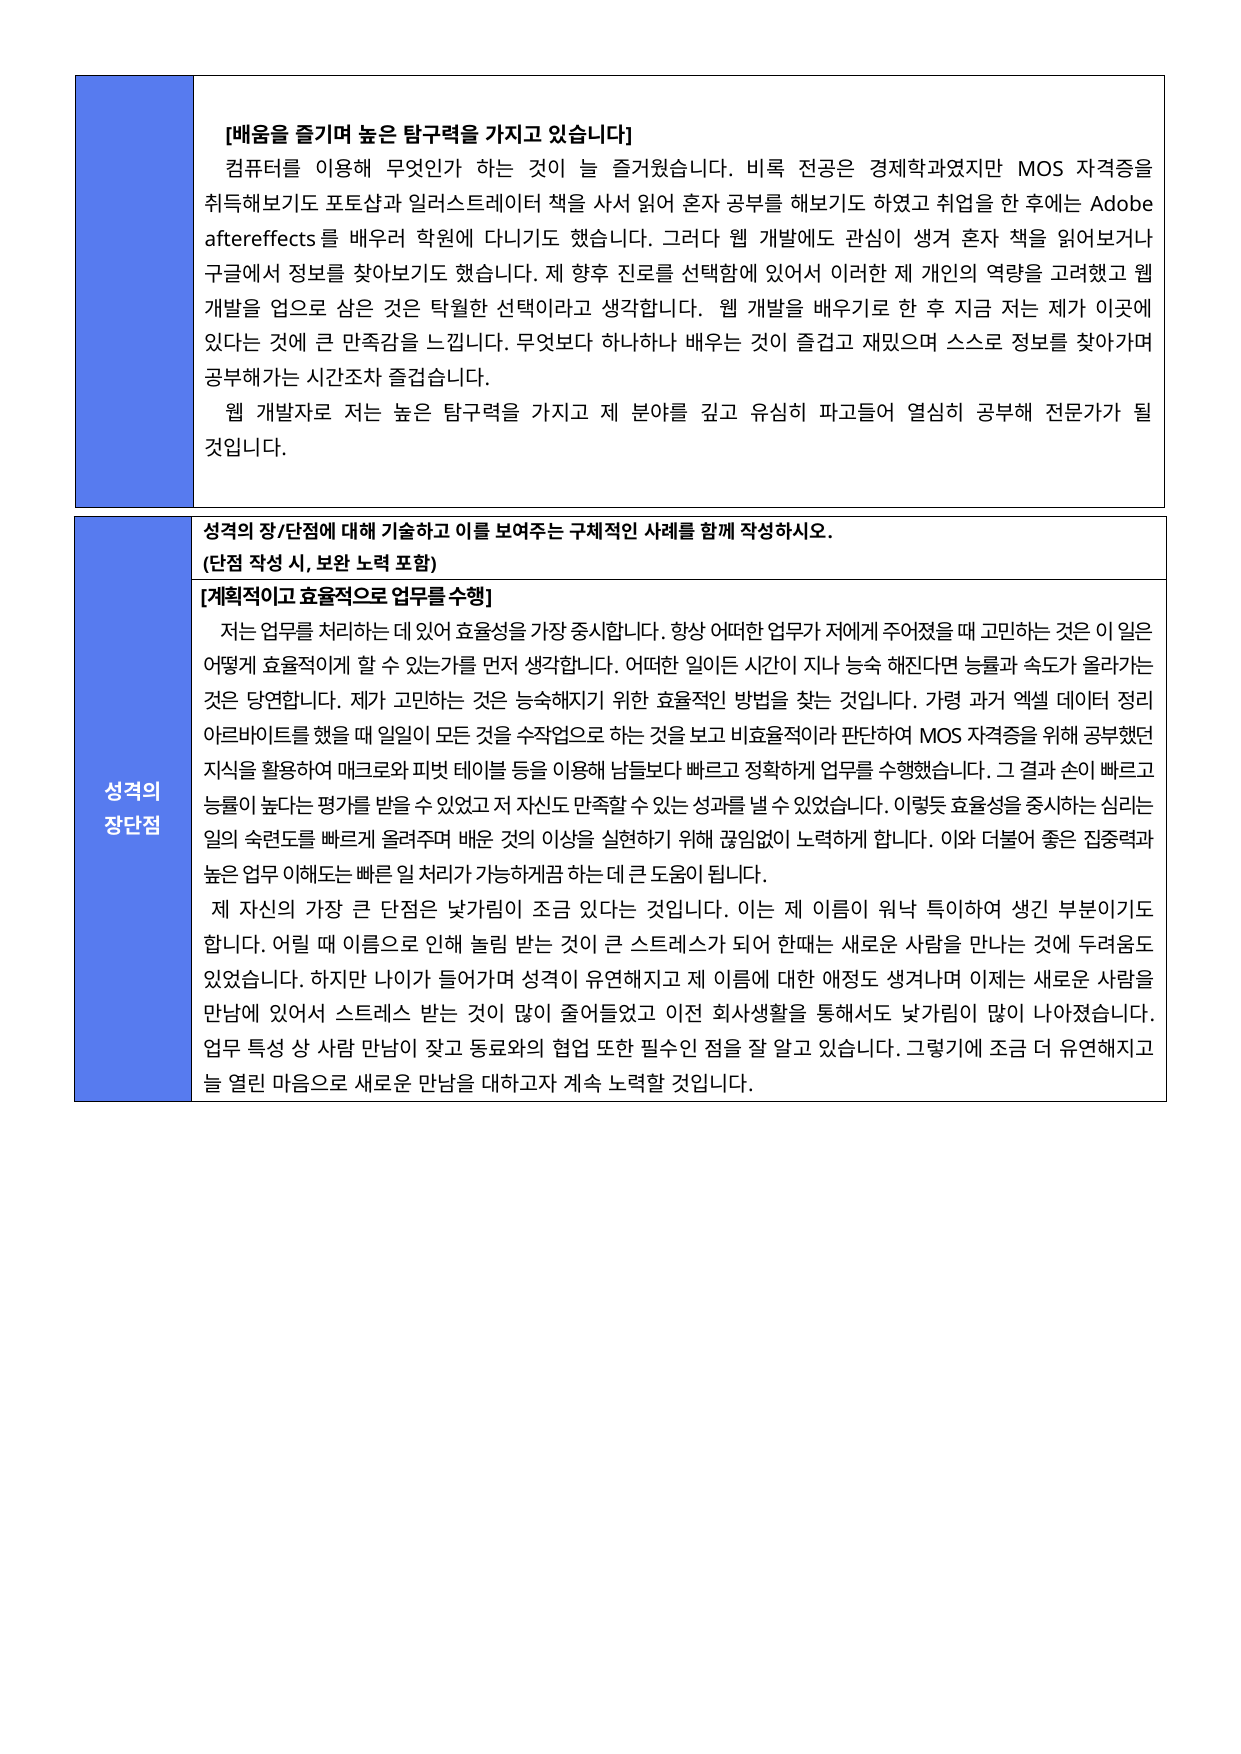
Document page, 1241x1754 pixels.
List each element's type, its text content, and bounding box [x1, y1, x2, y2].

table_header 자기소개 [76, 76, 193, 507]
table_cell [배움을 즐기며 높은 탐구력을 가지고 있습니다] 컴퓨터를 이용해 무엇인가 하는 것이 늘 즐거웠습니다. 비록 전공은 경제학과였지만 MOS 자격증을 취득해보기도 포토샵과 일러스트레이터 책을 사서 읽어 혼자 공부를 해보기도 하였고 취업을 한 후에는 Adobe aftereffects를 배우러 학원에 다니기도 했습니다. 그러다 웹 개발에도 관심이 생겨 혼자 책을 읽어보거나 구글에서 정보를 찾아보기도 했습니다. 제 향후 진로를 선택함에 있어서 이러한 제 개인의 역량을 고려했고 웹 개발을 업으로 삼은 것은 탁월한 선택이라고 생각합니다. 웹 개발을 배우기로 한 후 지금 저는 제가 이곳에 있다는 것에 큰 만족감을 느낍니다. 무엇보다 하나하나 배우는 것이 즐겁고 재밌으며 스스로 정보를 찾아가며 공부해가는 시간조차 즐겁습니다. 웹 개발자로 저는 높은 탐구력을 가지고 제 분야를 깊고 유심히 파고들어 열심히 공부해 전문가가 될 것입니다. [194, 76, 1164, 507]
table_header 성격의 장단점 [75, 517, 191, 1101]
table_cell [계획적이고 효율적으로 업무를 수행] 저는 업무를 처리하는 데 있어 효율성을 가장 중시합니다. 항상 어떠한 업무가 저에게 주어졌을 때 고민하는 것은 이 일은 어떻게 효율적이게 할 수 있는가를 먼저 생각합니다. 어떠한 일이든 시간이 지나 능숙 해진다면 능률과 속도가 올라가는 것은 당연합니다. 제가 고민하는 것은 능숙해지기 위한 효율적인 방법을 찾는 것입니다. 가령 과거 엑셀 데이터 정리 아르바이트를 했을 때 일일이 모든 것을 수작업으로 하는 것을 보고 비효율적이라 판단하여 MOS 자격증을 위해 공부했던 지식을 활용하여 매크로와 피벗 테이블 등을 이용해 남들보다 빠르고 정확하게 업무를 수행했습니다. 그 결과 손이 빠르고 능률이 높다는 평가를 받을 수 있었고 저 자신도 만족할 수 있는 성과를 낼 수 있었습니다. 이렇듯 효율성을 중시하는 심리는 일의 숙련도를 빠르게 올려주며 배운 것의 이상을 실현하기 위해 끊임없이 노력하게 합니다. 이와 더불어 좋은 집중력과 높은 업무 이해도는 빠른 일 처리가 가능하게끔 하는 데 큰 도움이 됩니다. 제 자신의 가장 큰 단점은 낯가림이 조금 있다는 것입니다. 이는 제 이름이 워낙 특이하여 생긴 부분이기도 합니다. 어릴 때 이름으로 인해 놀림 받는 것이 큰 스트레스가 되어 한때는 새로운 사람을 만나는 것에 두려움도 있었습니다. 하지만 나이가 들어가며 성격이 유연해지고 제 이름에 대한 애정도 생겨나며 이제는 새로운 사람을 만남에 있어서 스트레스 받는 것이 많이 줄어들었고 이전 회사생활을 통해서도 낯가림이 많이 나아졌습니다. 업무 특성 상 사람 만남이 잦고 동료와의 협업 또한 필수인 점을 잘 알고 있습니다. 그렇기에 조금 더 유연해지고 늘 열린 마음으로 새로운 만남을 대하고자 계속 노력할 것입니다. [192, 580, 1166, 1101]
table_header 성격의 장/단점에 대해 기술하고 이를 보여주는 구체적인 사례를 함께 작성하시오. (단점 작성 시, 보완 노력 포함) [192, 517, 1166, 579]
